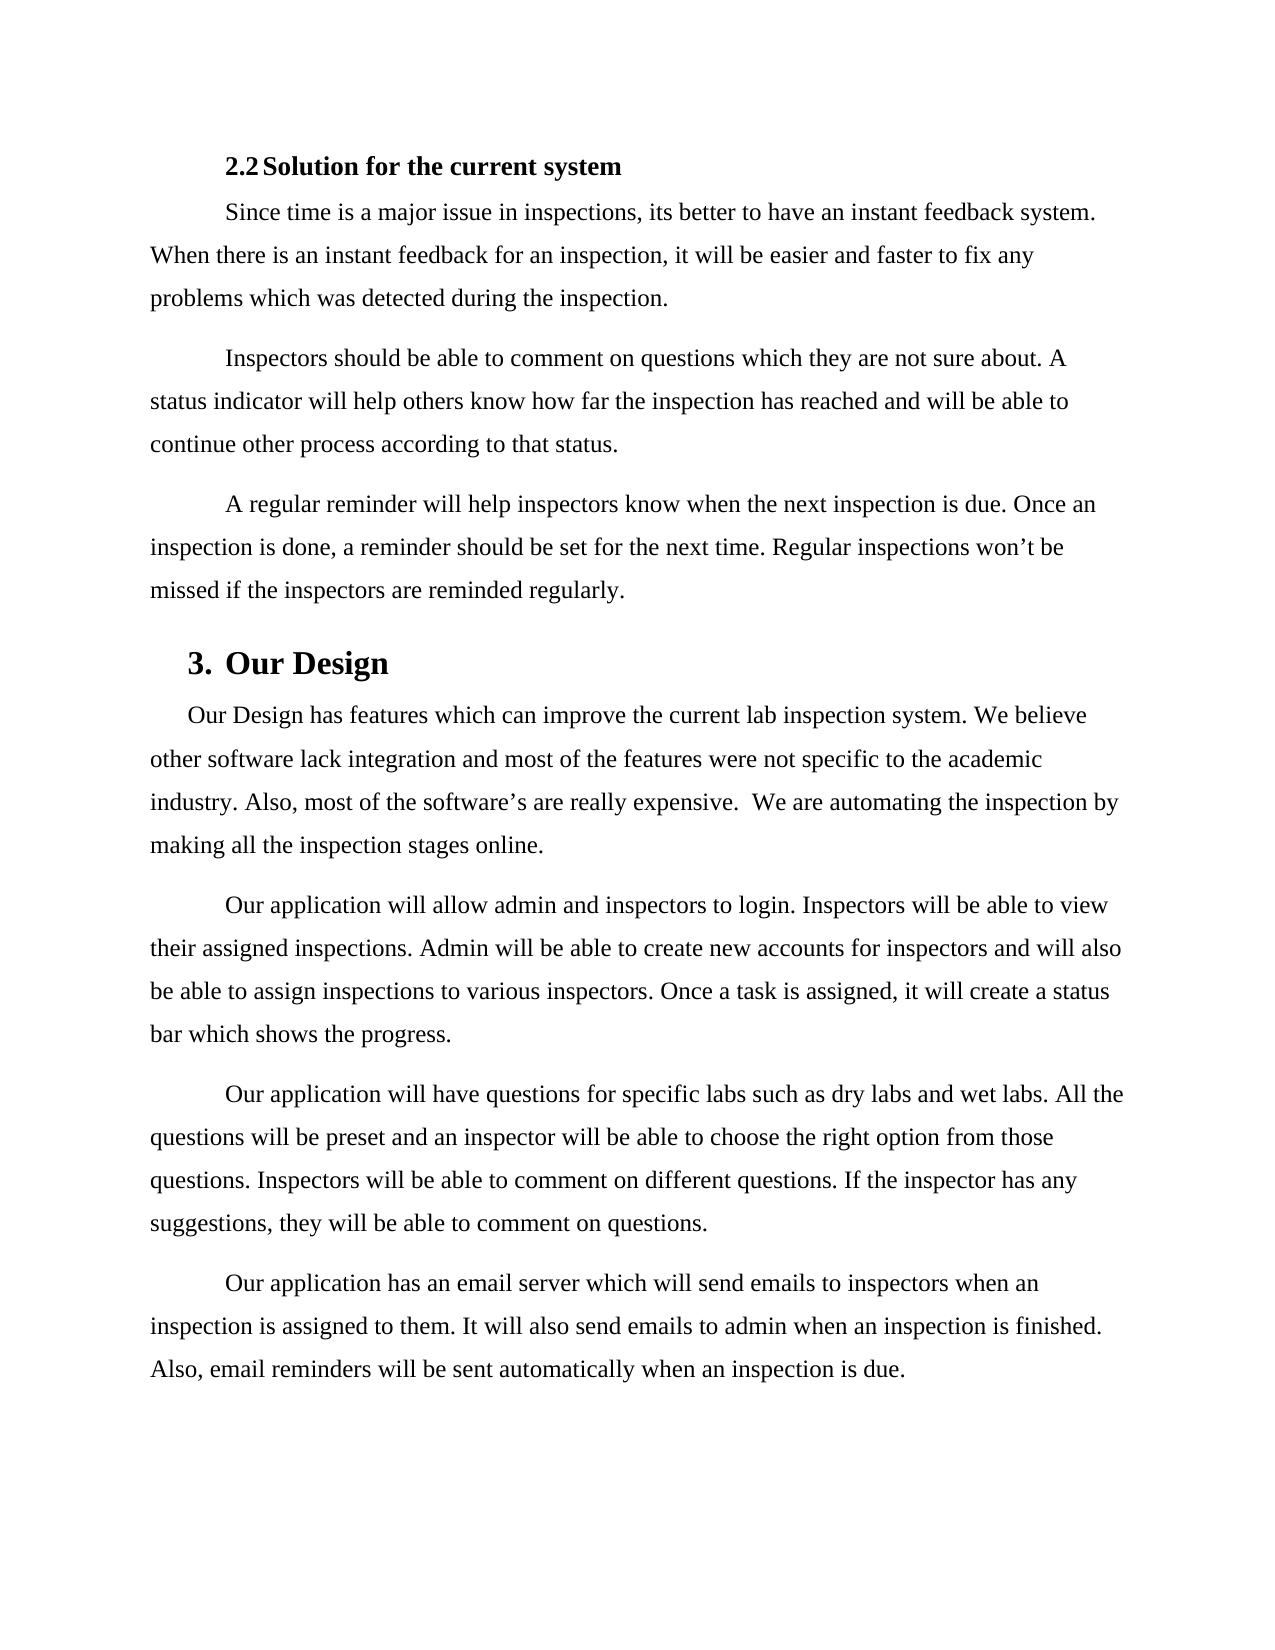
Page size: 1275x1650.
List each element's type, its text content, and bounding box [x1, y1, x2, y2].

text Since time is a major issue in inspections, its better to have an instant feedback system. When there is an instant feedback for an inspection, it will be easier and faster to fix any problems which was detected during the inspection. [150, 197, 1125, 312]
subtitle Our Design [187, 643, 1125, 681]
text Our application will have questions for specific labs such as dry labs and wet labs. All the questions will be preset and an inspector will be able to choose the right option from those questions. Inspectors will be able to comment on different questions. If the inspector has any suggestions, they will be able to comment on questions. [150, 1079, 1125, 1237]
text Our application has an email server which will send emails to inspectors when an inspection is assigned to them. It will also send emails to admin when an inspection is finished. Also, email reminders will be sent automatically when an inspection is due. [150, 1268, 1125, 1383]
text A regular reminder will help inspectors know when the next inspection is due. Once an inspection is done, a reminder should be set for the next time. Regular inspections won’t be missed if the inspectors are reminded regularly. [150, 489, 1125, 604]
text Our Design has features which can improve the current lab inspection system. We believe other software lack integration and most of the features were not specific to the academic industry. Also, most of the software’s are really expensive. We are automating the inspection by making all the inspection stages online. [150, 701, 1125, 859]
text Inspectors should be able to comment on questions which they are not sure about. A status indicator will help others know how far the inspection has reached and will be able to continue other process according to that status. [150, 343, 1125, 458]
subtitle Solution for the current system [225, 150, 1125, 181]
text Our application will allow admin and inspectors to login. Inspectors will be able to view their assigned inspections. Admin will be able to create new accounts for inspectors and will also be able to assign inspections to various inspectors. Once a task is assigned, it will create a status bar which shows the progress. [150, 890, 1125, 1048]
